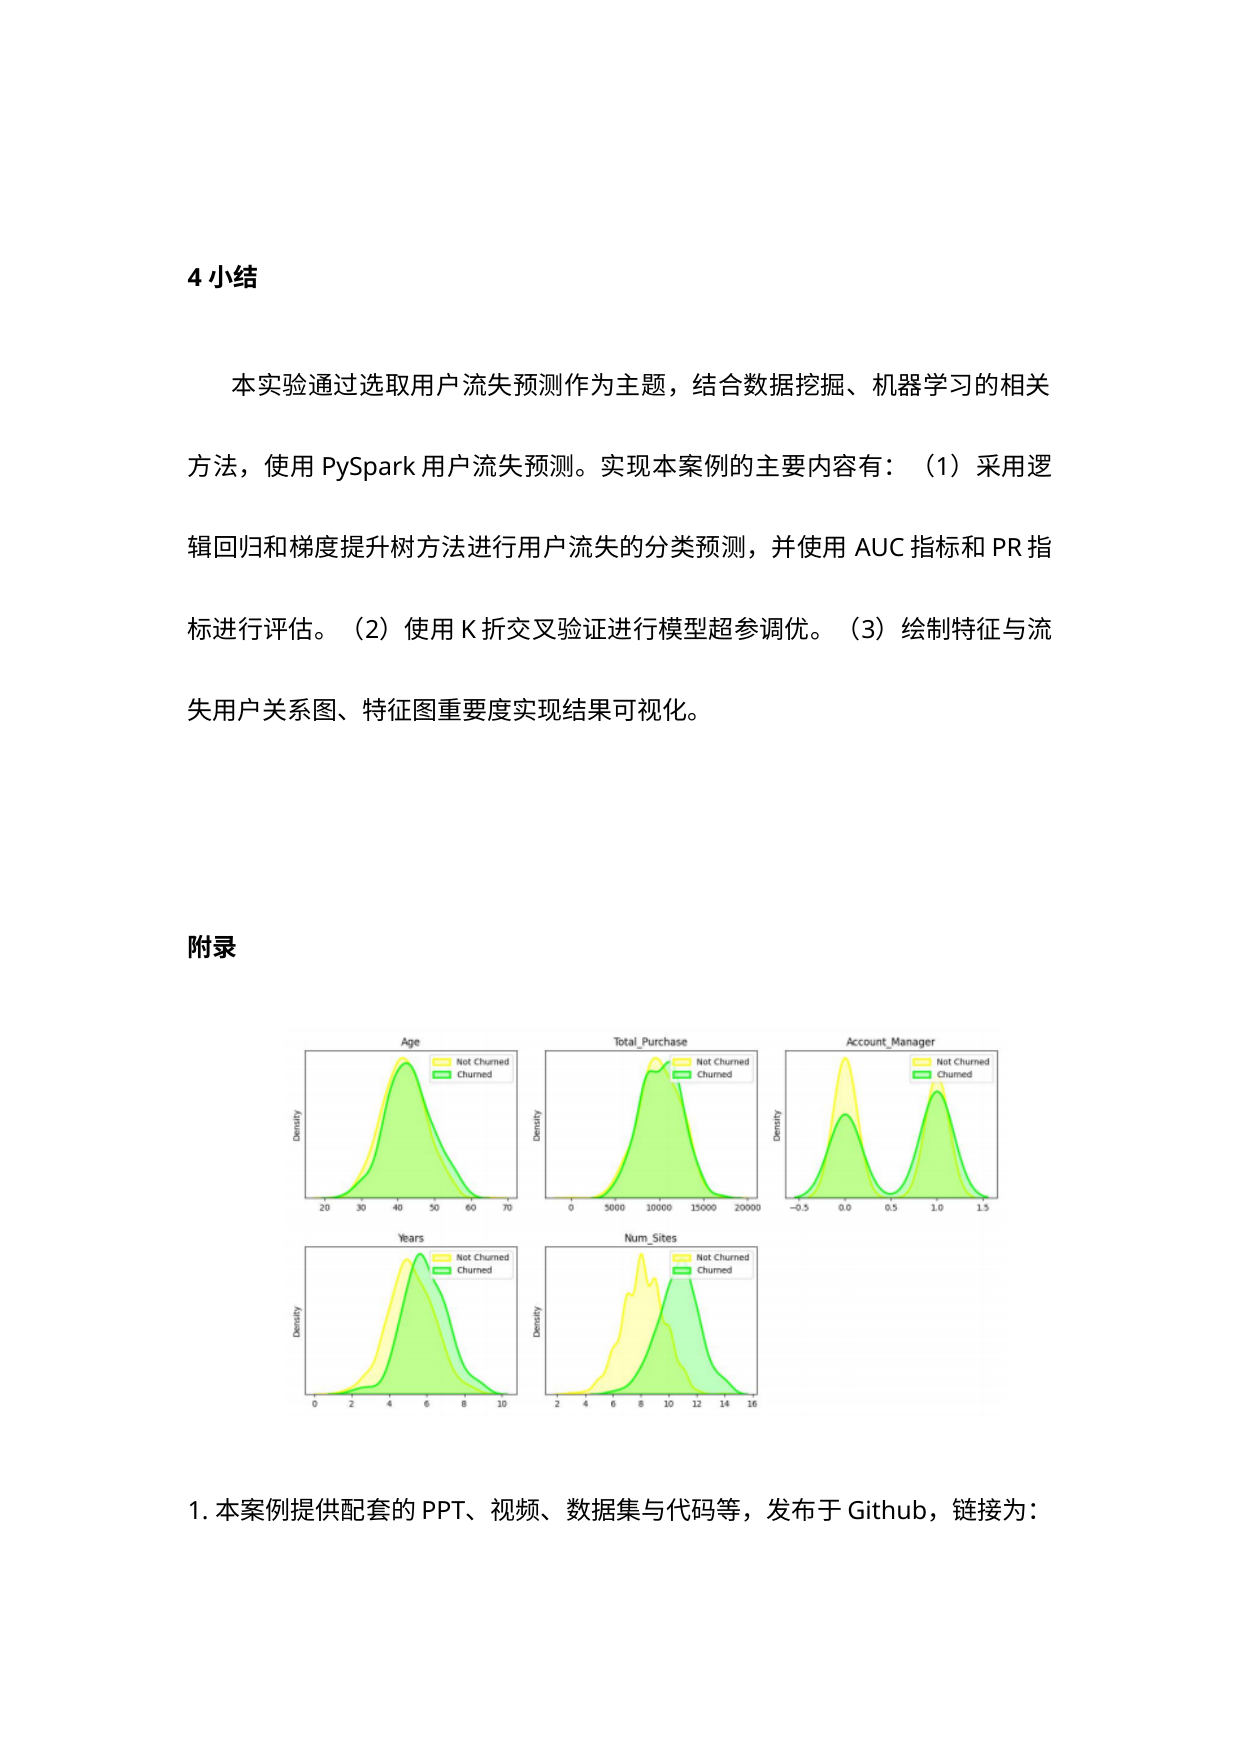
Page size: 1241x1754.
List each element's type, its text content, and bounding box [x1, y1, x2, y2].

subtitle 4 小结 [187, 243, 1053, 308]
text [187, 1021, 1053, 1541]
picture [249, 1014, 1010, 1416]
text 本实验通过选取用户流失预测作为主题，结合数据挖掘、机器学习的相关方法，使用PySpark用户流失预测。实现本案例的主要内容有：（1）采用逻辑回归和梯度提升树方法进行用户流失的分类预测，并使用AUC指标和PR指标进行评估。（2）使用K折交叉验证进行模型超参调优。（3）绘制特征与流失用户关系图、特征图重要度实现结果可视化。 [187, 351, 1053, 741]
subtitle 附录 [187, 913, 1053, 978]
